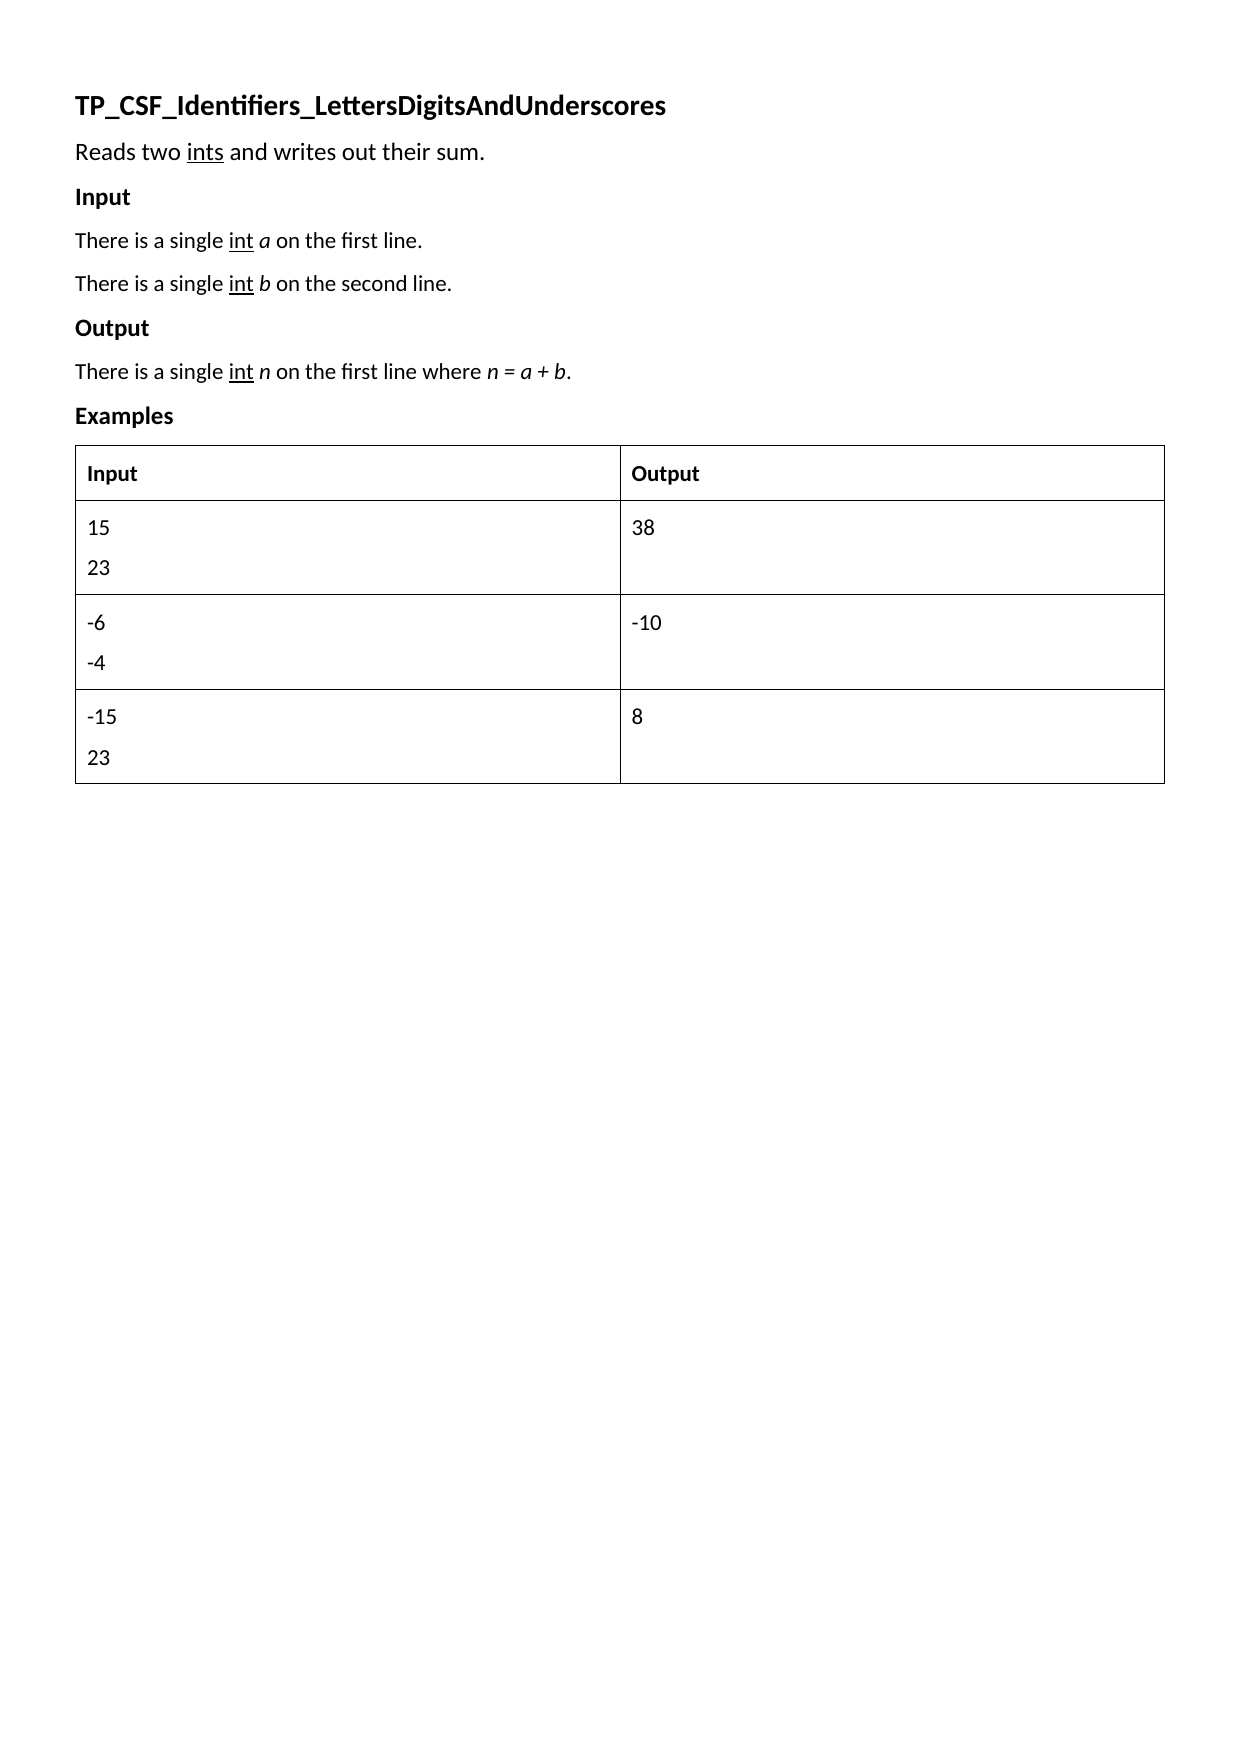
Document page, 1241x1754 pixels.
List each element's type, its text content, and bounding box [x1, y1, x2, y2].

text Reads two ints and writes out their sum. [75, 136, 1165, 166]
text TP_CSF_Identifiers_LettersDigitsAndUnderscores [75, 87, 1165, 123]
table_cell 38 [621, 501, 1164, 594]
text Input [75, 181, 1165, 212]
table_cell -10 [621, 595, 1164, 689]
table_cell -15 23 [76, 690, 620, 783]
text Examples [75, 400, 1165, 431]
table_cell 8 [621, 690, 1164, 783]
text There is a single int n on the first line where n = a + b. [75, 357, 1165, 385]
table_cell 15 23 [76, 501, 620, 594]
table_header Output [621, 446, 1164, 499]
text There is a single int a on the first line. [75, 226, 1165, 254]
table_cell -6 -4 [76, 595, 620, 689]
table_header Input [76, 446, 620, 499]
text Output [75, 312, 1165, 342]
text There is a single int b on the second line. [75, 269, 1165, 297]
